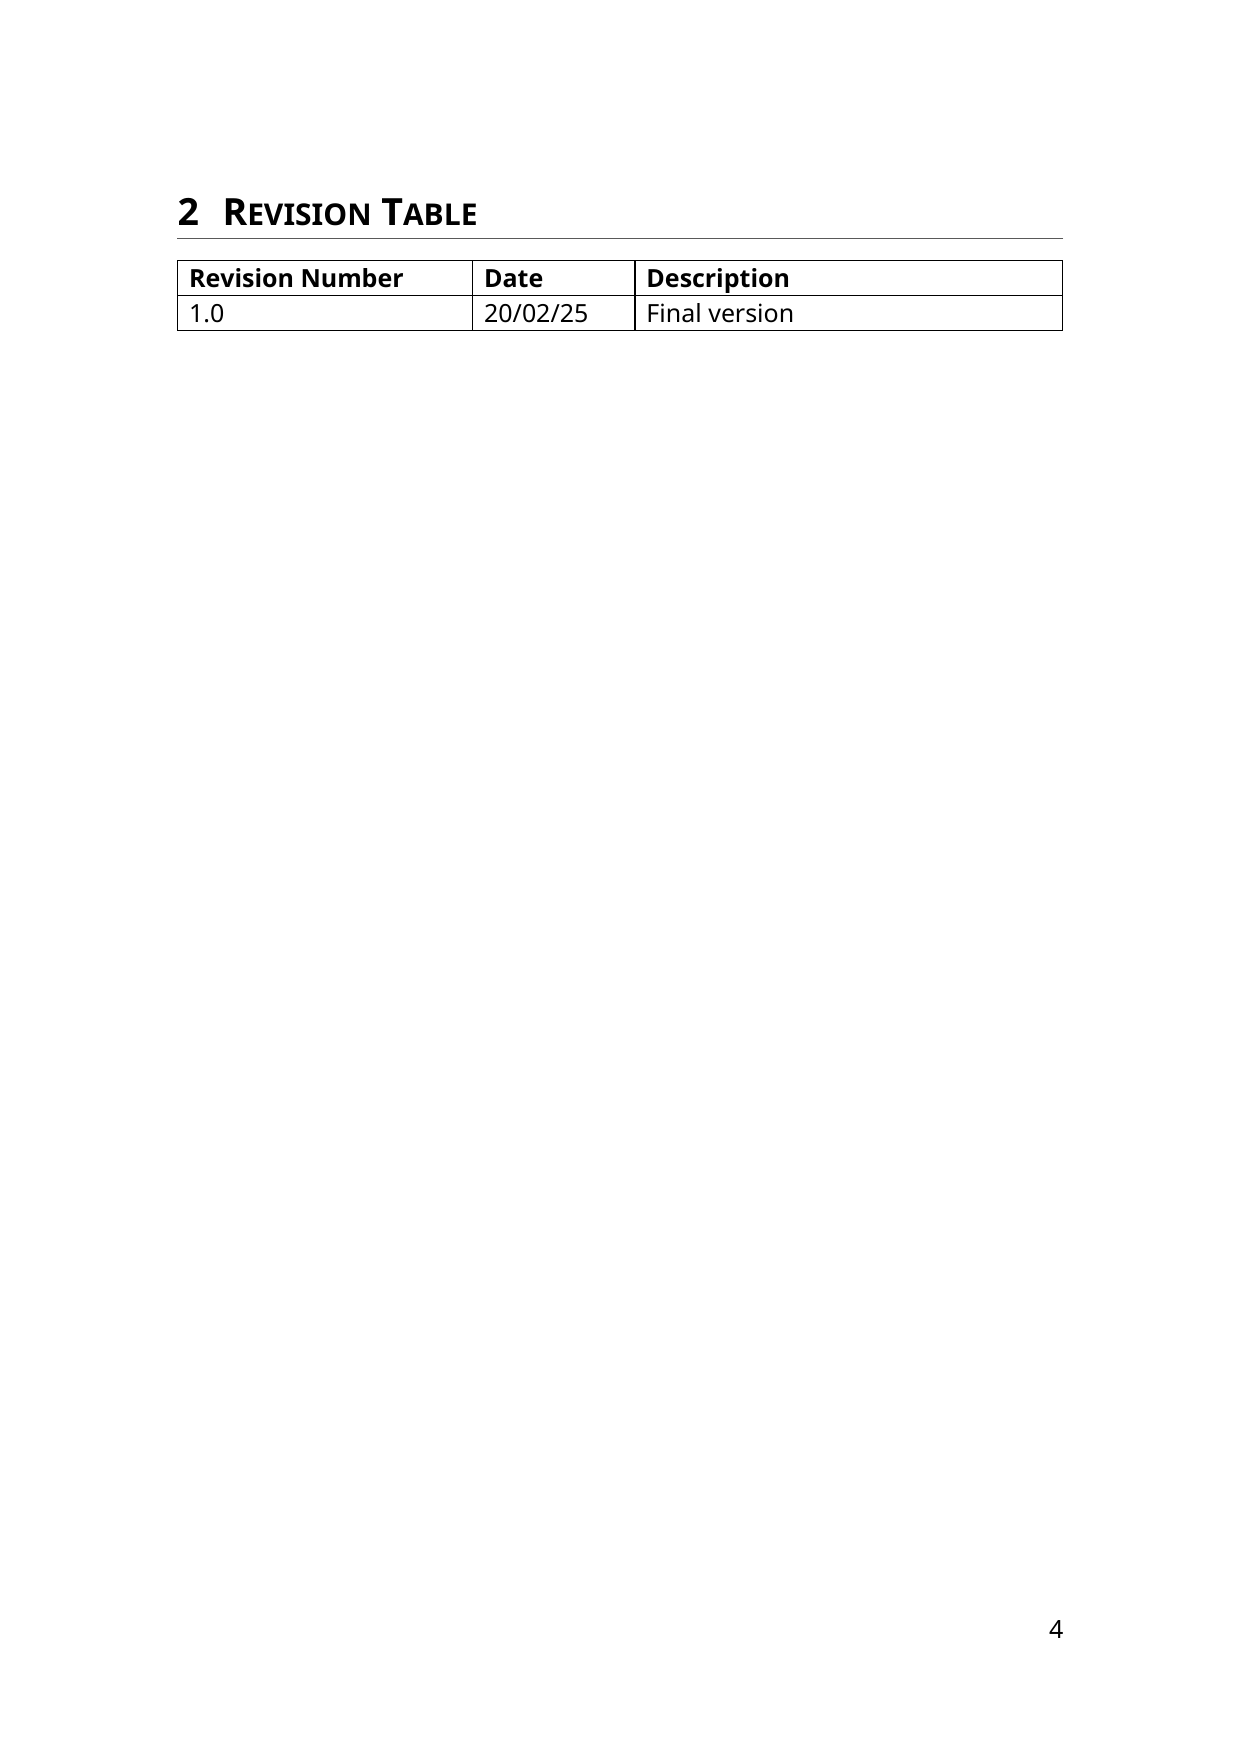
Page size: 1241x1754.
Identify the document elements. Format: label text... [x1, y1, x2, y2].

table_cell 1.0 [178, 296, 472, 330]
table_header Date [473, 261, 634, 295]
subtitle Revision Table [177, 185, 1063, 238]
table_cell Final version [636, 296, 1062, 330]
table_header Revision Number [178, 261, 472, 295]
table_cell 20/02/25 [473, 296, 634, 330]
table_header Description [636, 261, 1062, 295]
